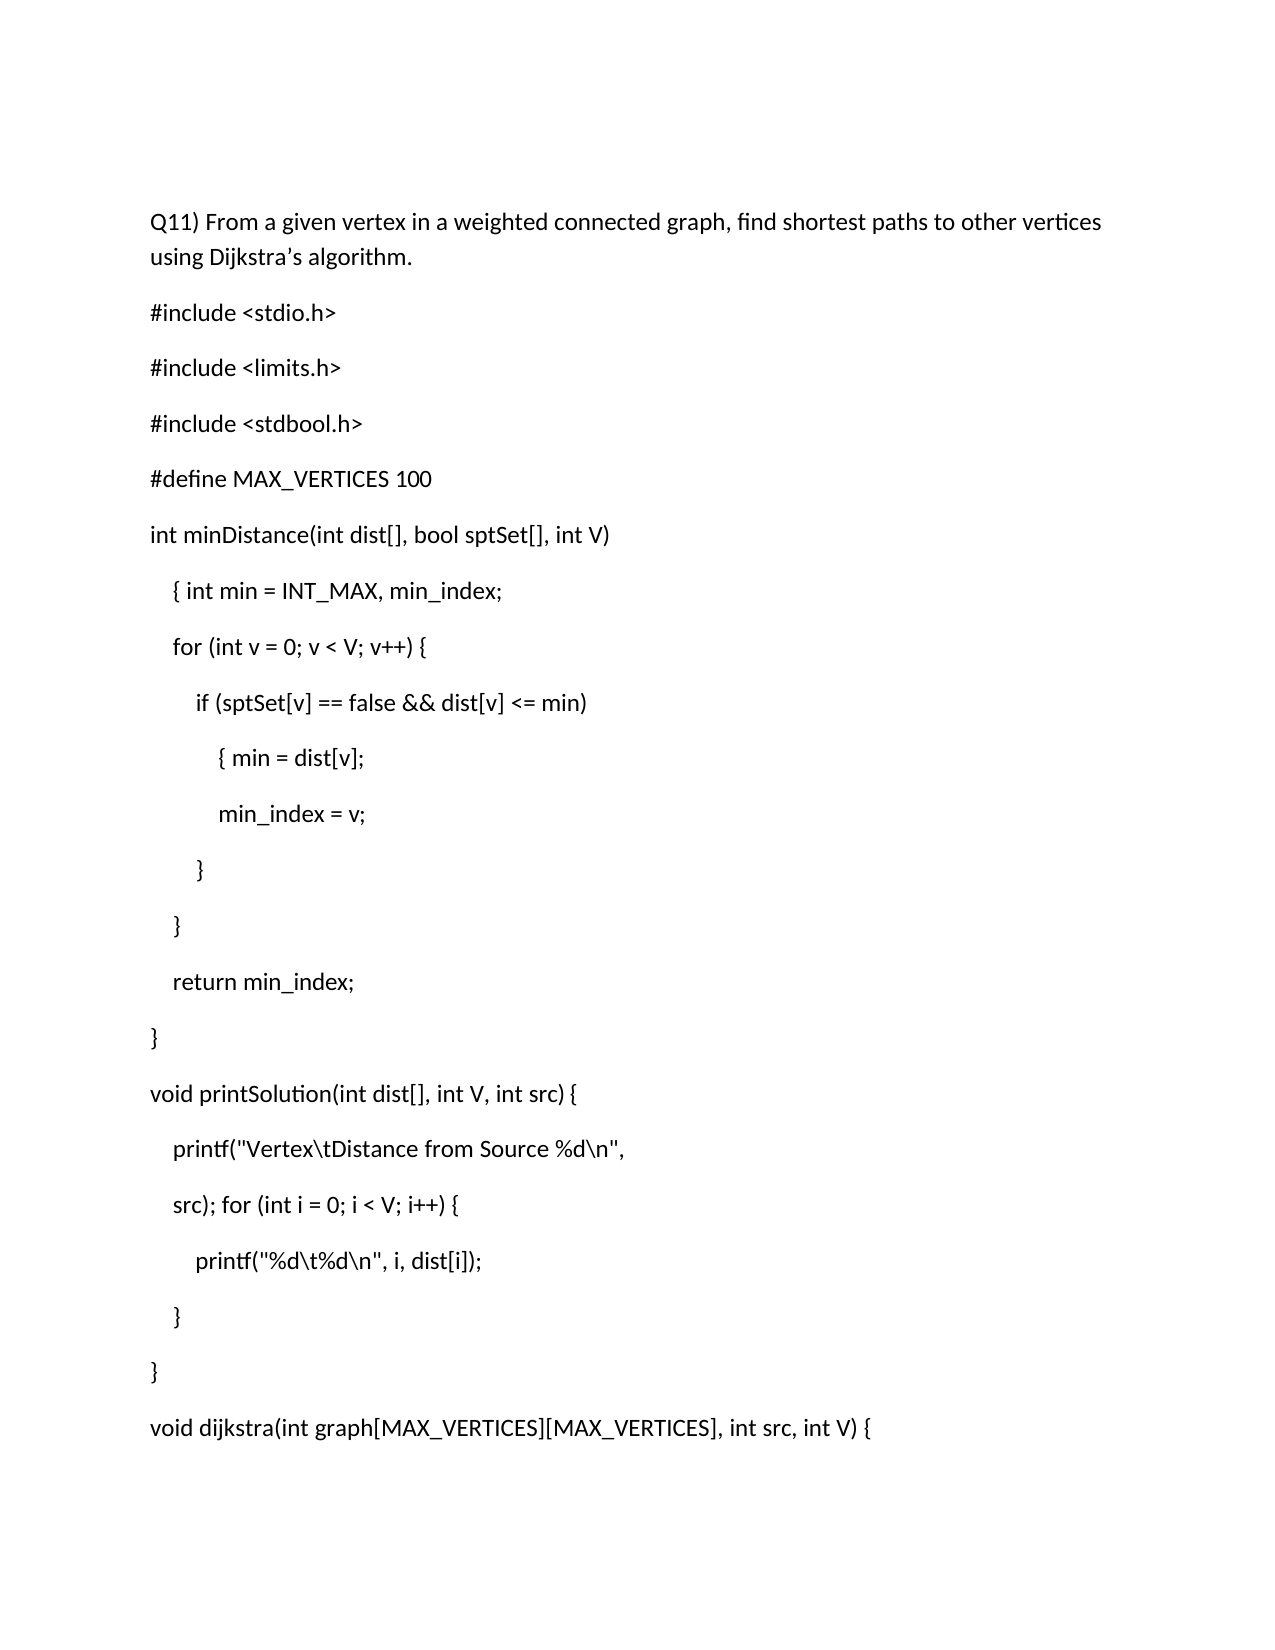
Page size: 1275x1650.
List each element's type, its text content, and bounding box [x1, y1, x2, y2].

text } [173, 1301, 1239, 1331]
text } [173, 910, 1239, 940]
text if (sptSet[v] == false && dist[v] <= min) { min = dist[v]; [196, 687, 619, 773]
text for (int v = 0; v < V; v++) { [173, 631, 1239, 661]
text #define MAX_VERTICES 100 [150, 463, 1239, 494]
text printf("%d\t%d\n", i, dist[i]); [195, 1245, 1239, 1275]
text void printSolution(int dist[], int V, int src) { [150, 1078, 1239, 1108]
text #include <stdio.h> #include <limits.h> #include <stdbool.h> [150, 297, 363, 438]
text int minDistance(int dist[], bool sptSet[], int V) { int min = INT_MAX, min_index; [150, 519, 641, 606]
text return min_index; [173, 966, 1239, 996]
text printf("Vertex\tDistance from Source %d\n", src); for (int i = 0; i < V; i++) { [173, 1134, 671, 1220]
text } [150, 1022, 1239, 1052]
text } [150, 1357, 1239, 1387]
text Q11) From a given vertex in a weighted connected graph, find shortest paths to other vertices using Dijkstra’s algorithm. [150, 206, 1151, 271]
text void dijkstra(int graph[MAX_VERTICES][MAX_VERTICES], int src, int V) { [150, 1413, 1239, 1443]
text } [196, 854, 1239, 884]
text min_index = v; [218, 798, 1239, 828]
